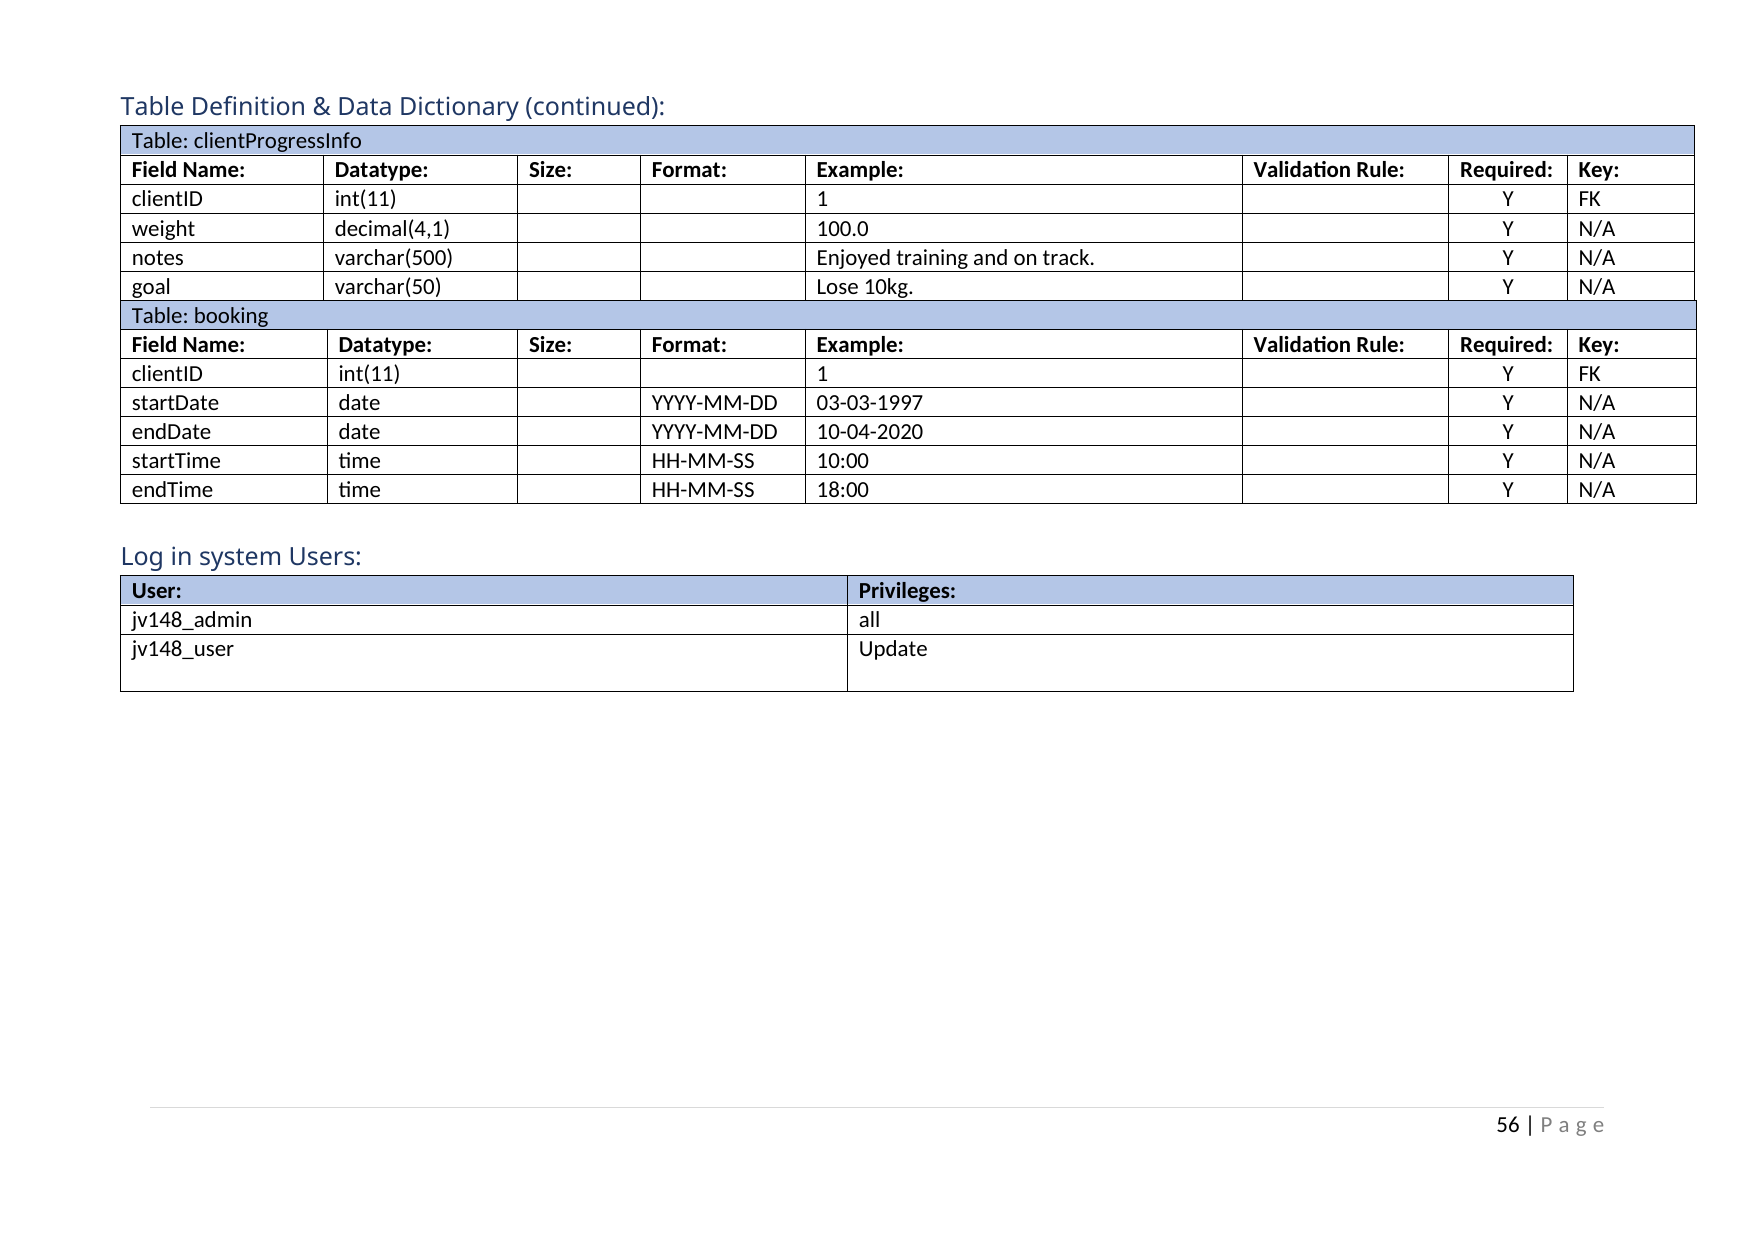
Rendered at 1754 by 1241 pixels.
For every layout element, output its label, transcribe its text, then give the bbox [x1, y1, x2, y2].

table_cell int(11) [324, 185, 517, 213]
table_cell Required: [1449, 330, 1567, 358]
table_header Table: clientProgressInfo [121, 126, 1694, 154]
table_cell Table: booking [121, 301, 1696, 329]
table_cell clientID [121, 359, 327, 387]
table_cell Y [1449, 185, 1567, 213]
table_cell [518, 417, 640, 445]
table_cell startDate [121, 388, 327, 416]
subtitle Log in system Users: [120, 539, 1604, 573]
table_cell [518, 272, 640, 300]
table_cell Format: [641, 330, 805, 358]
table_cell Validation Rule: [1243, 156, 1448, 183]
table_cell N/A [1568, 446, 1696, 474]
table_cell 10-04-2020 [806, 417, 1242, 445]
table_cell [641, 214, 805, 242]
table_cell 10:00 [806, 446, 1242, 474]
table_cell FK [1568, 359, 1696, 387]
table_cell all [848, 606, 1573, 633]
table_cell N/A [1568, 388, 1696, 416]
table_cell [1243, 417, 1448, 445]
table_cell Y [1449, 475, 1567, 503]
table_cell YYYY-MM-DD [641, 388, 805, 416]
table_cell Key: [1568, 330, 1696, 358]
table_cell [1243, 272, 1448, 300]
table_cell HH-MM-SS [641, 475, 805, 503]
table_cell Validation Rule: [1243, 330, 1448, 358]
table_cell Enjoyed training and on track. [806, 243, 1242, 271]
table_cell Y [1449, 214, 1567, 242]
table_cell goal [121, 272, 323, 300]
table_cell Example: [806, 156, 1242, 183]
table_cell [641, 243, 805, 271]
table_cell time [328, 475, 517, 503]
table_cell startTime [121, 446, 327, 474]
table_cell int(11) [328, 359, 517, 387]
table_cell Update [848, 635, 1573, 691]
table_cell endDate [121, 417, 327, 445]
table_cell weight [121, 214, 323, 242]
table_cell Y [1449, 272, 1567, 300]
table_cell Y [1449, 446, 1567, 474]
table_cell Datatype: [324, 156, 517, 183]
table_cell Format: [641, 156, 805, 183]
table_header Privileges: [848, 576, 1573, 604]
subtitle Table Definition & Data Dictionary (continued): [120, 89, 1604, 123]
table_cell [518, 243, 640, 271]
table_cell [641, 272, 805, 300]
table_cell [1243, 446, 1448, 474]
table_cell N/A [1568, 417, 1696, 445]
table_cell Field Name: [121, 156, 323, 183]
table_cell [1243, 214, 1448, 242]
table_cell [518, 446, 640, 474]
table_cell Y [1449, 243, 1567, 271]
table_cell N/A [1568, 475, 1696, 503]
table_cell [1243, 388, 1448, 416]
table_cell 03-03-1997 [806, 388, 1242, 416]
table_cell varchar(50) [324, 272, 517, 300]
table_cell N/A [1568, 272, 1694, 300]
table_cell FK [1568, 185, 1694, 213]
table_cell jv148_admin [121, 606, 847, 633]
table_cell [518, 359, 640, 387]
table_cell Datatype: [328, 330, 517, 358]
table_header User: [121, 576, 847, 604]
table_cell jv148_user [121, 635, 847, 691]
table_cell endTime [121, 475, 327, 503]
table_cell N/A [1568, 214, 1694, 242]
table_cell Field Name: [121, 330, 327, 358]
table_cell [1243, 475, 1448, 503]
table_cell [1243, 359, 1448, 387]
table_cell Y [1449, 359, 1567, 387]
table_cell decimal(4,1) [324, 214, 517, 242]
table_cell [518, 185, 640, 213]
table_cell clientID [121, 185, 323, 213]
table_cell Size: [518, 330, 640, 358]
table_cell date [328, 388, 517, 416]
table_cell notes [121, 243, 323, 271]
table_cell 100.0 [806, 214, 1242, 242]
table_cell time [328, 446, 517, 474]
table_cell 1 [806, 185, 1242, 213]
table_cell Key: [1568, 156, 1694, 183]
table_cell [1243, 243, 1448, 271]
table_cell HH-MM-SS [641, 446, 805, 474]
table_cell [518, 388, 640, 416]
table_cell 1 [806, 359, 1242, 387]
table_cell [518, 214, 640, 242]
table_cell [641, 359, 805, 387]
table_cell YYYY-MM-DD [641, 417, 805, 445]
table_cell 18:00 [806, 475, 1242, 503]
table_cell N/A [1568, 243, 1694, 271]
table_cell Y [1449, 417, 1567, 445]
table_cell date [328, 417, 517, 445]
table_cell varchar(500) [324, 243, 517, 271]
table_cell [518, 475, 640, 503]
table_cell Lose 10kg. [806, 272, 1242, 300]
table_cell Example: [806, 330, 1242, 358]
table_cell [1243, 185, 1448, 213]
table_cell [641, 185, 805, 213]
table_cell Size: [518, 156, 640, 183]
table_cell Y [1449, 388, 1567, 416]
table_cell Required: [1449, 156, 1567, 183]
